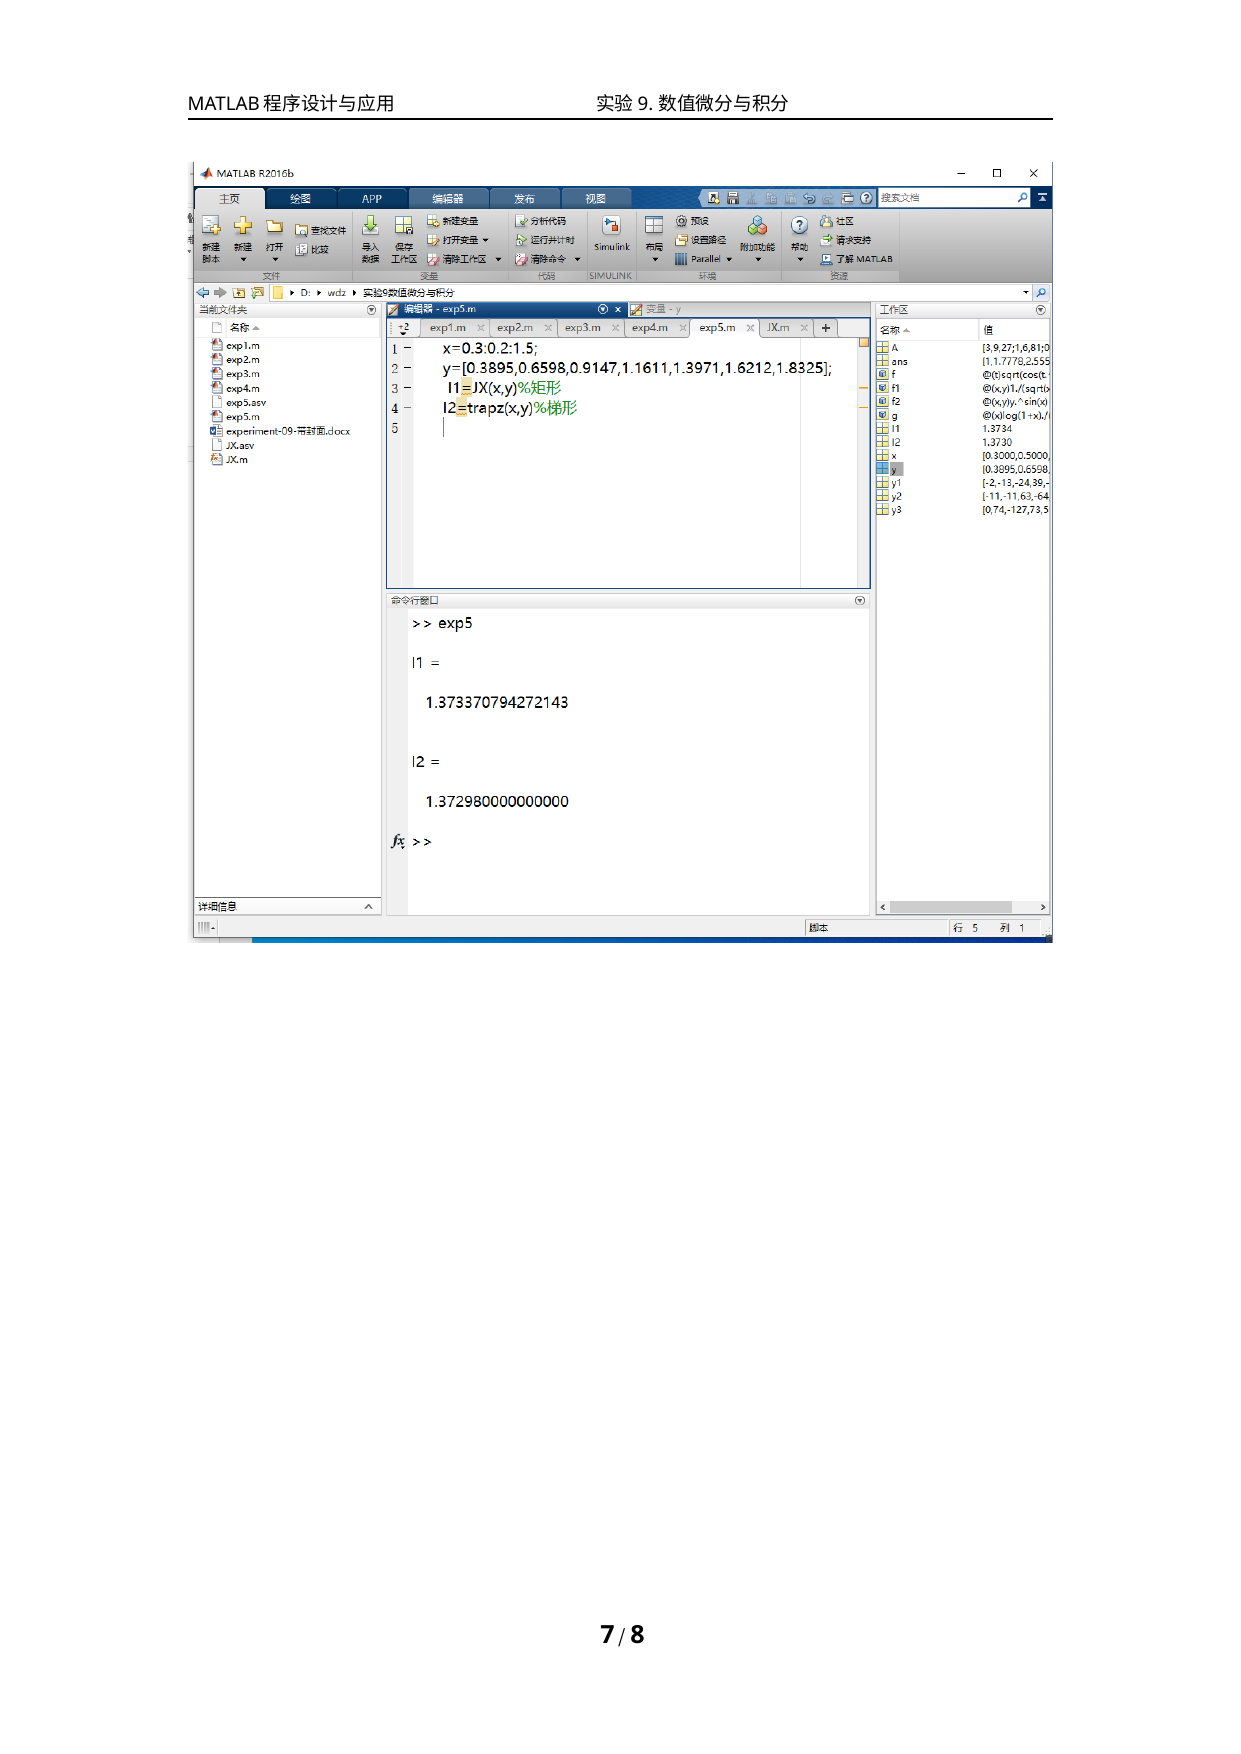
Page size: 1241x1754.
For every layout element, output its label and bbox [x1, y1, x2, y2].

picture [187, 162, 1053, 943]
